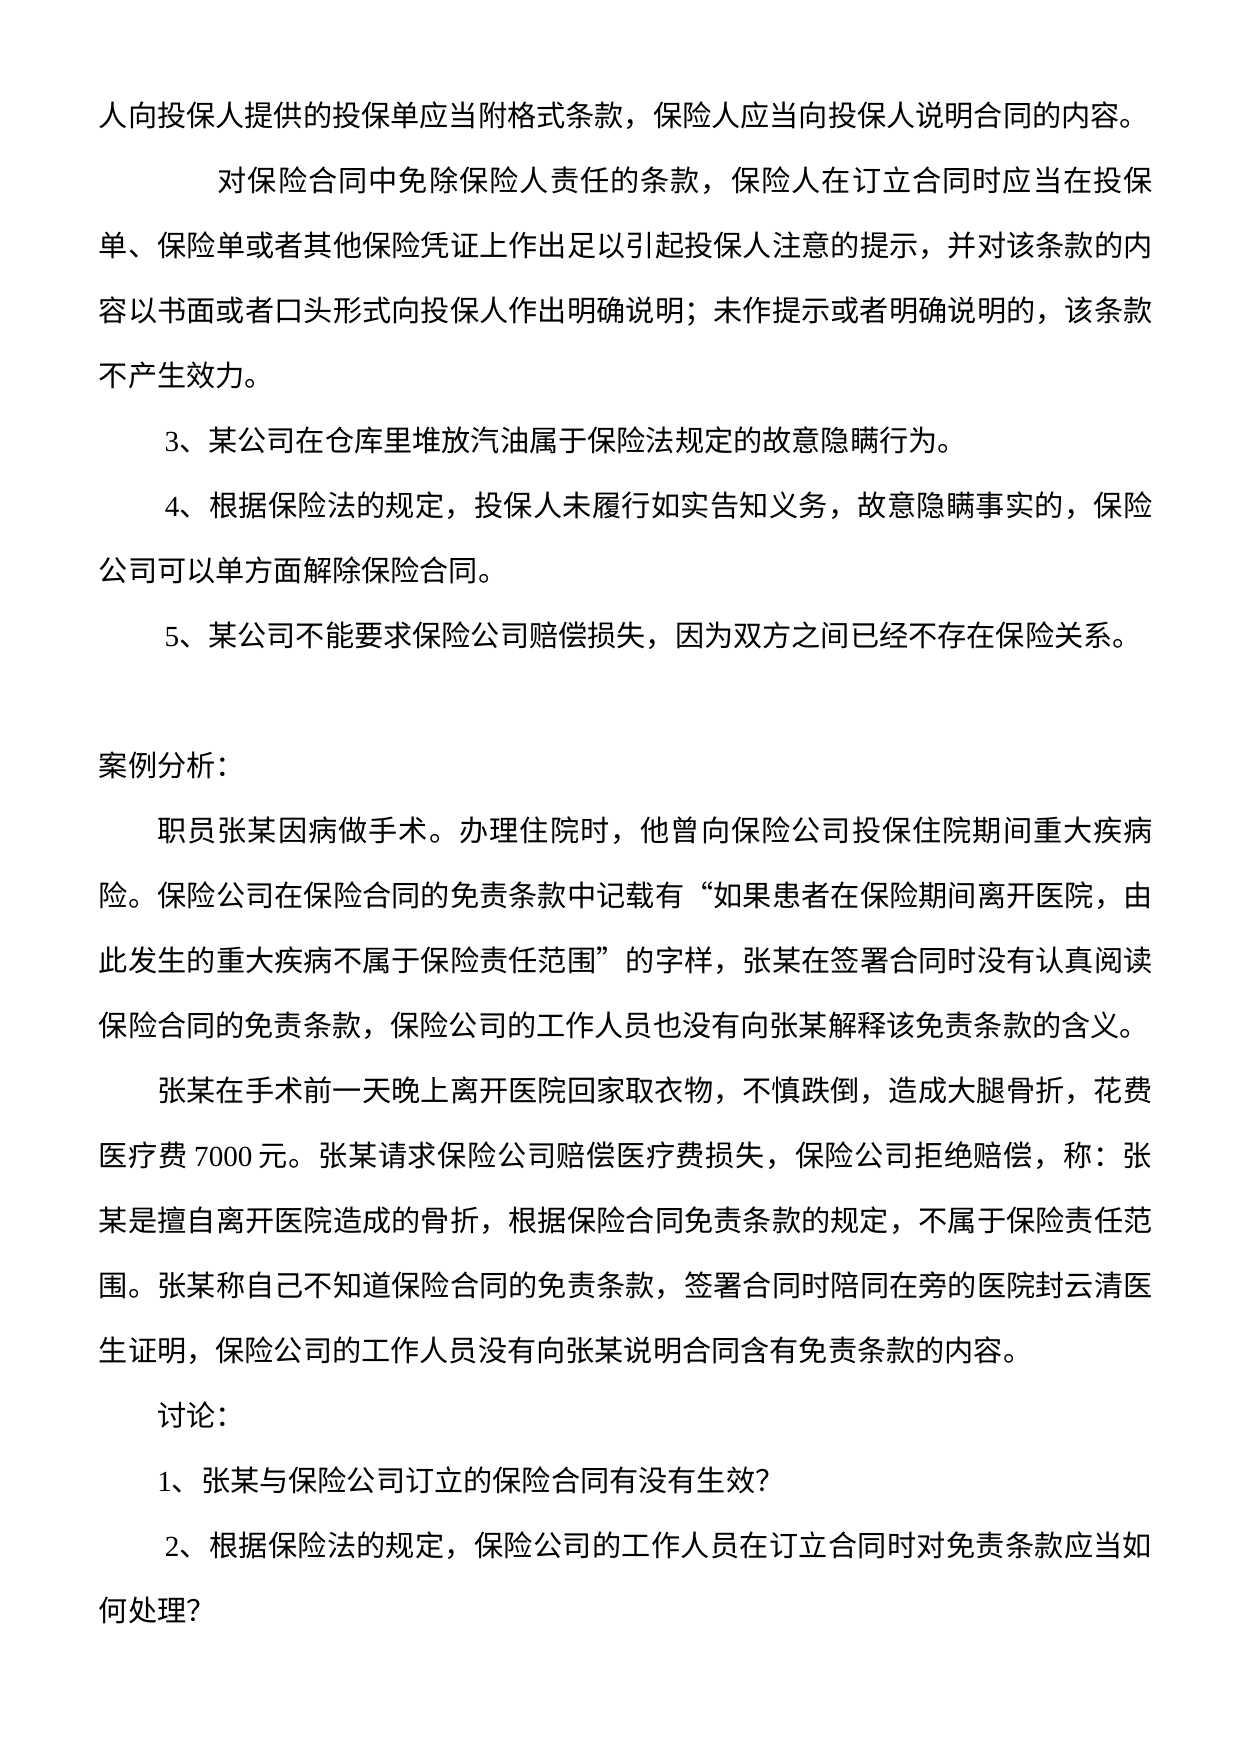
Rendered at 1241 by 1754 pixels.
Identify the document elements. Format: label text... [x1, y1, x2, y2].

list 对保险合同中免除保险人责任的条款，保险人在订立合同时应当在投保单、保险单或者其他保险凭证上作出足以引起投保人注意的提示，并对该条款的内容以书面或者口头形式向投保人作出明确说明；未作提示或者明确说明的，该条款不产生效力。 [99, 146, 1153, 406]
list 张某在手术前一天晚上离开医院回家取衣物，不慎跌倒，造成大腿骨折，花费医疗费7000元。张某请求保险公司赔偿医疗费损失，保险公司拒绝赔偿，称：张某是擅自离开医院造成的骨折，根据保险合同免责条款的规定，不属于保险责任范围。张某称自己不知道保险合同的免责条款，签署合同时陪同在旁的医院封云清医生证明，保险公司的工作人员没有向张某说明合同含有免责条款的内容。 [99, 1056, 1153, 1381]
list 3、某公司在仓库里堆放汽油属于保险法规定的故意隐瞒行为。 [99, 406, 1153, 471]
list 4、根据保险法的规定，投保人未履行如实告知义务，故意隐瞒事实的，保险公司可以单方面解除保险合同。 [99, 471, 1153, 601]
list 案例分析： [99, 731, 1153, 796]
list 讨论： [99, 1381, 1153, 1446]
list 1、张某与保险公司订立的保险合同有没有生效？ [99, 1446, 1153, 1511]
list 职员张某因病做手术。办理住院时，他曾向保险公司投保住院期间重大疾病险。保险公司在保险合同的免责条款中记载有“如果患者在保险期间离开医院，由此发生的重大疾病不属于保险责任范围”的字样，张某在签署合同时没有认真阅读保险合同的免责条款，保险公司的工作人员也没有向张某解释该免责条款的含义。 [99, 796, 1153, 1056]
list 5、某公司不能要求保险公司赔偿损失，因为双方之间已经不存在保险关系。 [99, 601, 1153, 666]
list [99, 81, 1153, 146]
list 2、根据保险法的规定，保险公司的工作人员在订立合同时对免责条款应当如何处理？ [99, 1511, 1153, 1641]
